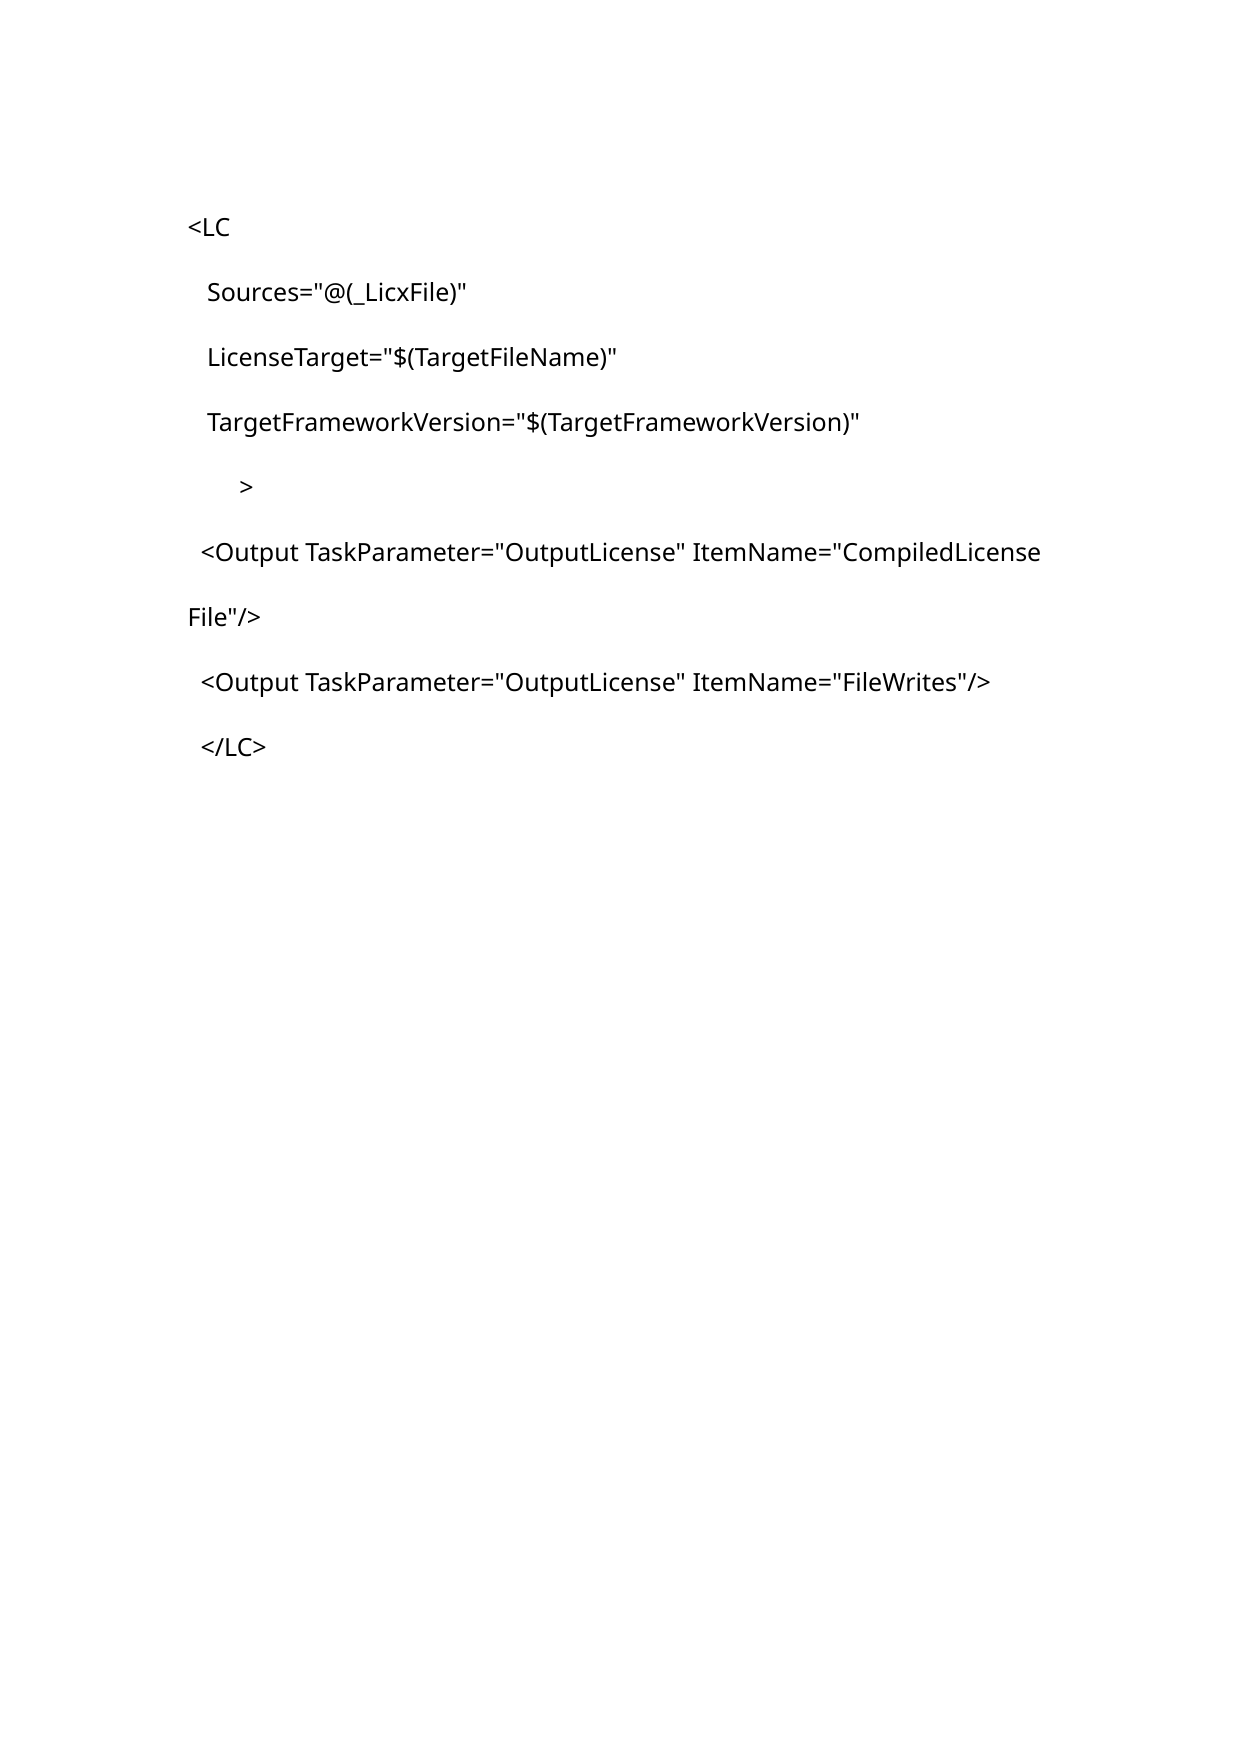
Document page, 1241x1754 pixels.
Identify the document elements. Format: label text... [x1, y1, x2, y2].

text <LC Sources="@(_LicxFile)" LicenseTarget="$(TargetFileName)" TargetFrameworkVersion="$(TargetFrameworkVersion)" > <Output TaskParameter="OutputLicense" ItemName="CompiledLicenseFile"/> <Output TaskParameter="OutputLicense" ItemName="FileWrites"/> </LC> [187, 194, 1053, 779]
